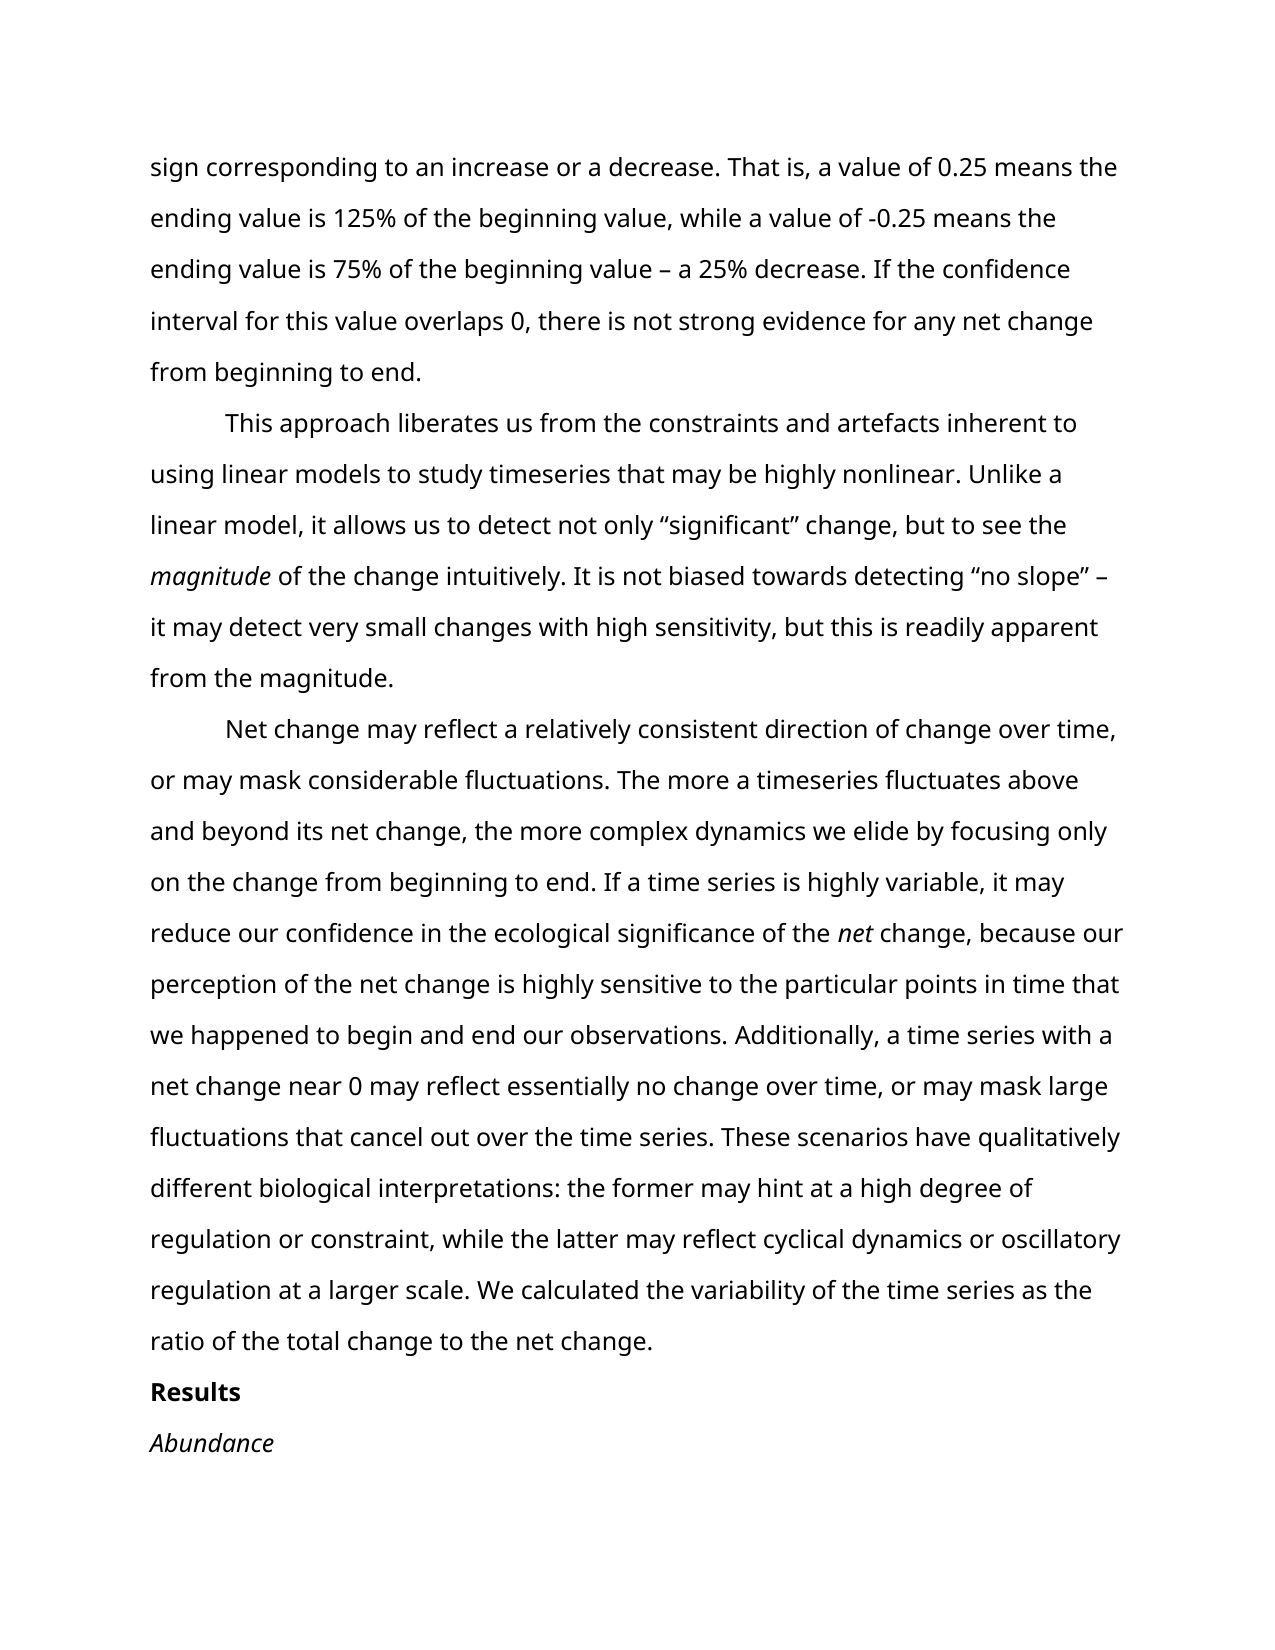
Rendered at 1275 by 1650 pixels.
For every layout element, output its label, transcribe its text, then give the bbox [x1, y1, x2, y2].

text Net change may reflect a relatively consistent direction of change over time, or may mask considerable fluctuations. The more a timeseries fluctuates above and beyond its net change, the more complex dynamics we elide by focusing only on the change from beginning to end. If a time series is highly variable, it may reduce our confidence in the ecological significance of the net change, because our perception of the net change is highly sensitive to the particular points in time that we happened to begin and end our observations. Additionally, a time series with a net change near 0 may reflect essentially no change over time, or may mask large fluctuations that cancel out over the time series. These scenarios have qualitatively different biological interpretations: the former may hint at a high degree of regulation or constraint, while the latter may reflect cyclical dynamics or oscillatory regulation at a larger scale. We calculated the variability of the time series as the ratio of the total change to the net change. [150, 711, 1125, 1358]
text Abundance [150, 1426, 1125, 1460]
text Results [150, 1375, 1125, 1409]
text This approach liberates us from the constraints and artefacts inherent to using linear models to study timeseries that may be highly nonlinear. Unlike a linear model, it allows us to detect not only “significant” change, but to see the magnitude of the change intuitively. It is not biased towards detecting “no slope” – it may detect very small changes with high sensitivity, but this is readily apparent from the magnitude. [150, 405, 1125, 694]
